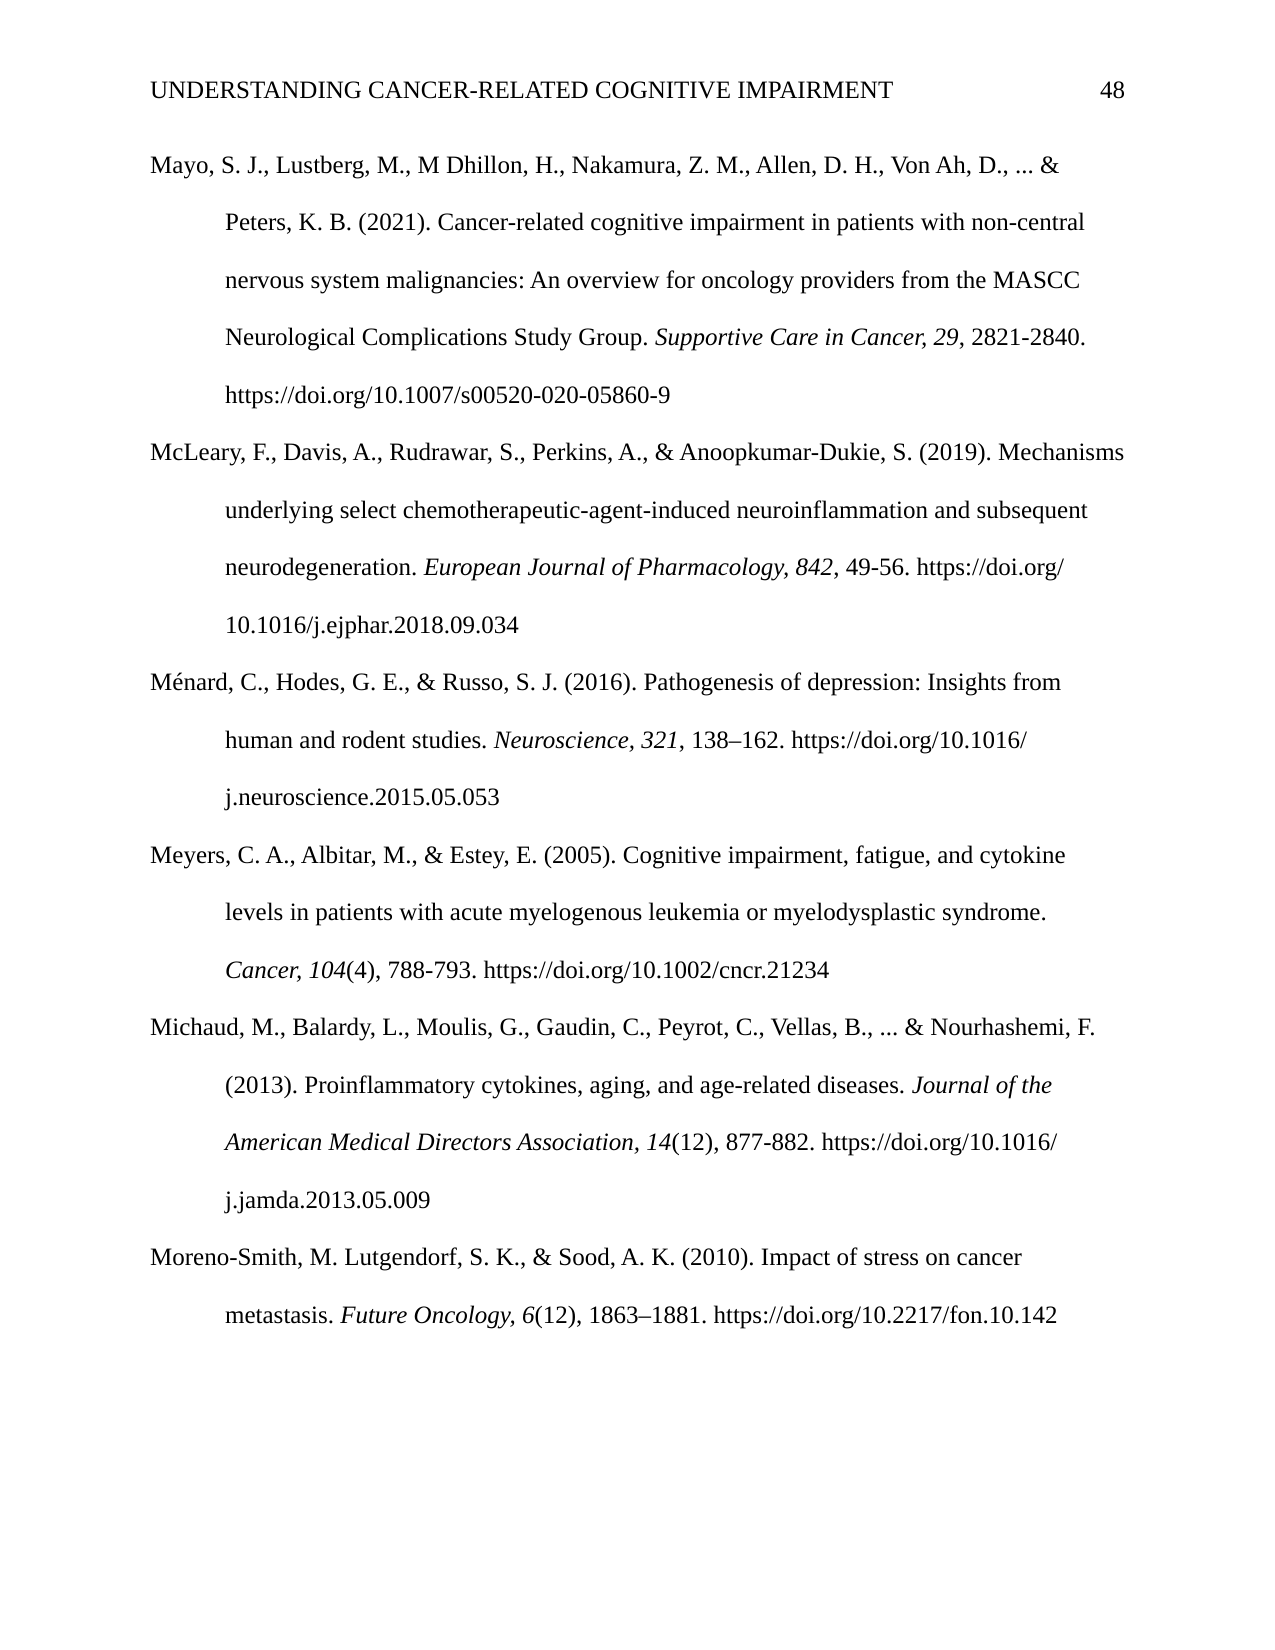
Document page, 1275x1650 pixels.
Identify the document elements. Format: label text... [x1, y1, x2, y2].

text Meyers, C. A., Albitar, M., & Estey, E. (2005). Cognitive impairment, fatigue, and cytokine levels in patients with acute myelogenous leukemia or myelodysplastic syndrome. Cancer, 104(4), 788-793. https://doi.org/10.1002/cncr.21234 [150, 840, 1125, 984]
text Ménard, C., Hodes, G. E., & Russo, S. J. (2016). Pathogenesis of depression: Insights from human and rodent studies. Neuroscience, 321, 138–162. https://doi.org/10.1016/ j.neuroscience.2015.05.053 [150, 667, 1125, 811]
text Michaud, M., Balardy, L., Moulis, G., Gaudin, C., Peyrot, C., Vellas, B., ... & Nourhashemi, F. (2013). Proinflammatory cytokines, aging, and age-related diseases. Journal of the American Medical Directors Association, 14(12), 877-882. https://doi.org/10.1016/ j.jamda.2013.05.009 [150, 1012, 1125, 1214]
text Mayo, S. J., Lustberg, M., M Dhillon, H., Nakamura, Z. M., Allen, D. H., Von Ah, D., ... & Peters, K. B. (2021). Cancer-related cognitive impairment in patients with non-central nervous system malignancies: An overview for oncology providers from the MASCC Neurological Complications Study Group. Supportive Care in Cancer, 29, 2821-2840. https://doi.org/10.1007/s00520-020-05860-9 [150, 150, 1125, 409]
text Moreno-Smith, M. Lutgendorf, S. K., & Sood, A. K. (2010). Impact of stress on cancer metastasis. Future Oncology, 6(12), 1863–1881. https://doi.org/10.2217/fon.10.142 [150, 1242, 1125, 1329]
text McLeary, F., Davis, A., Rudrawar, S., Perkins, A., & Anoopkumar-Dukie, S. (2019). Mechanisms underlying select chemotherapeutic-agent-induced neuroinflammation and subsequent neurodegeneration. European Journal of Pharmacology, 842, 49-56. https://doi.org/ 10.1016/j.ejphar.2018.09.034 [150, 437, 1125, 639]
